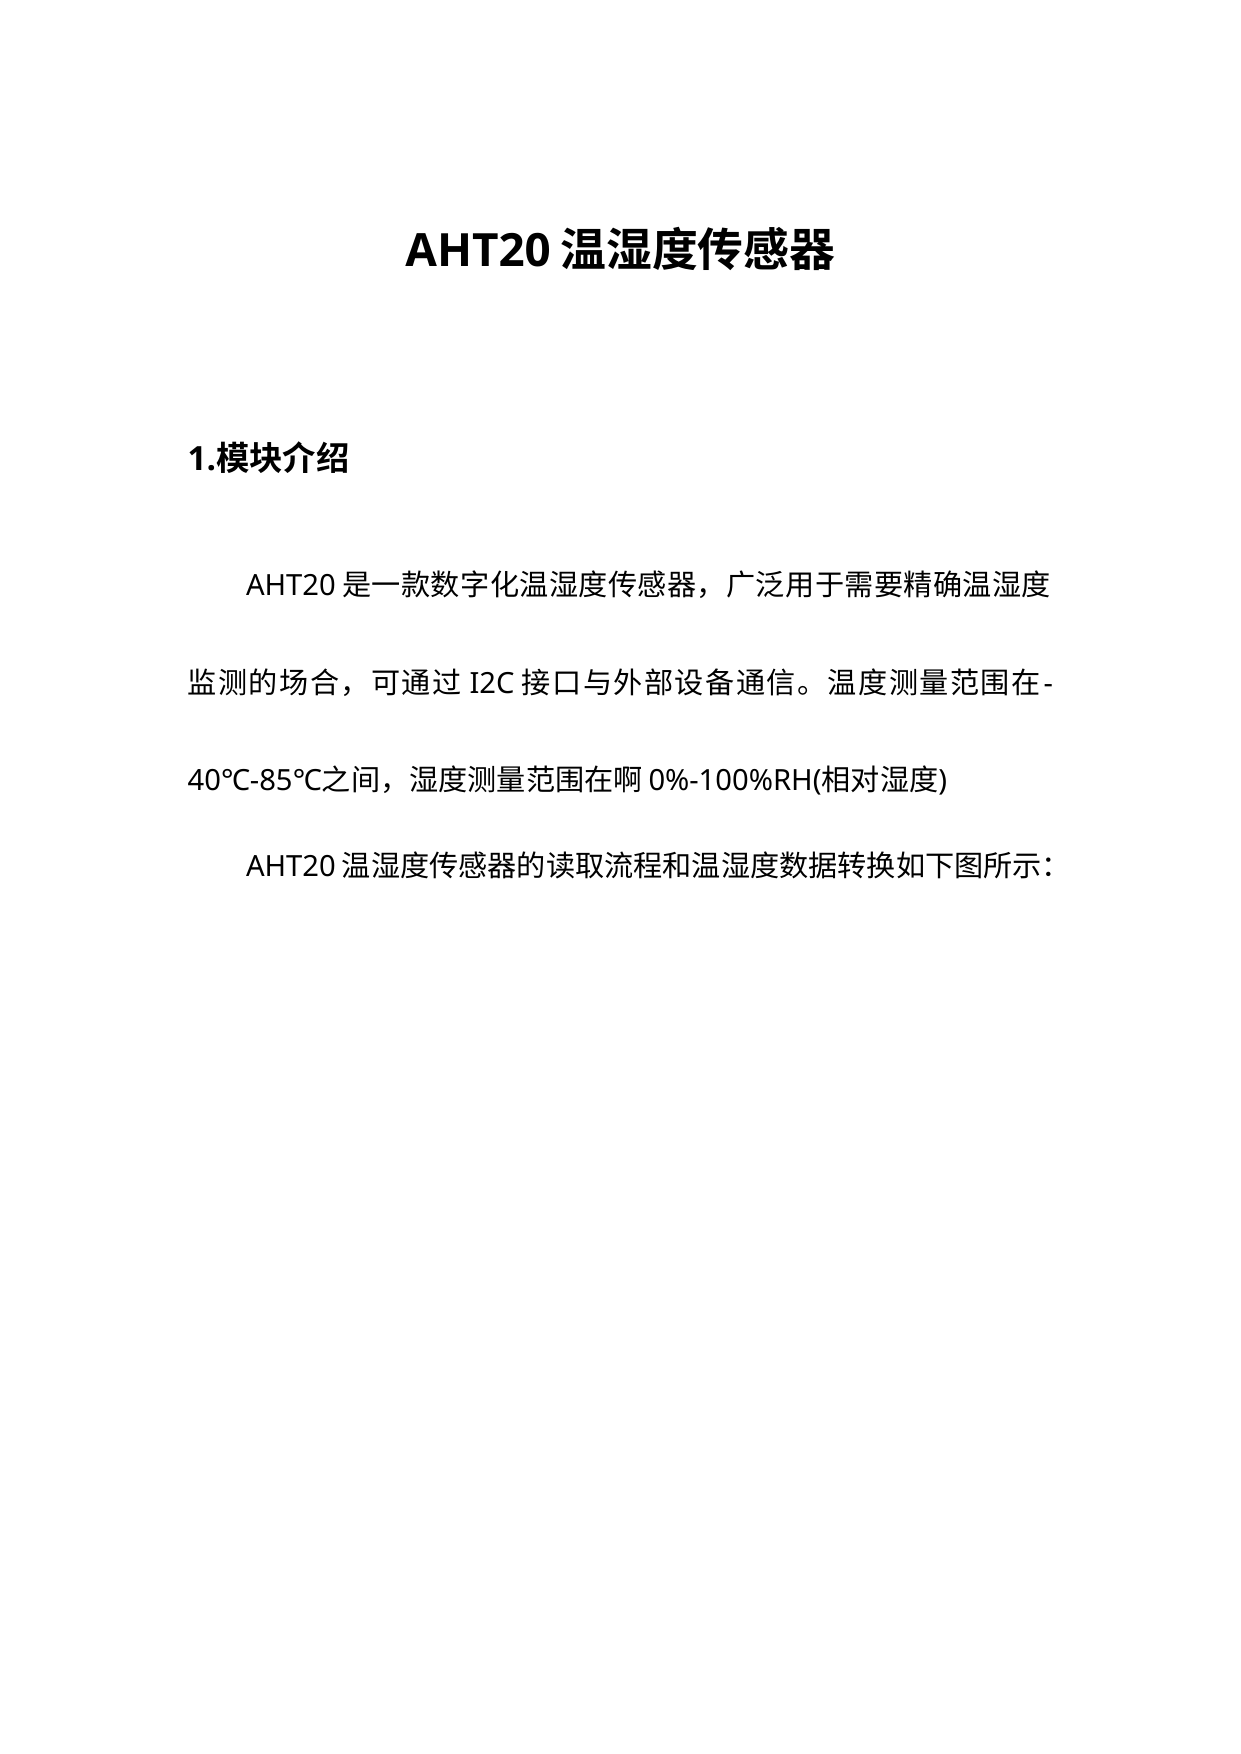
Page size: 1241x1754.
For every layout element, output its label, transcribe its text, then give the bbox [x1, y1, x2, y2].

text AHT20温湿度传感器的读取流程和温湿度数据转换如下图所示： [187, 832, 1053, 897]
subtitle 1.模块介绍 [187, 423, 1053, 488]
subtitle AHT20温湿度传感器 [187, 197, 1053, 295]
text AHT20是一款数字化温湿度传感器，广泛用于需要精确温湿度监测的场合，可通过I2C接口与外部设备通信。温度测量范围在-40℃-85℃之间，湿度测量范围在啊0%-100%RH(相对湿度) [187, 550, 1053, 810]
